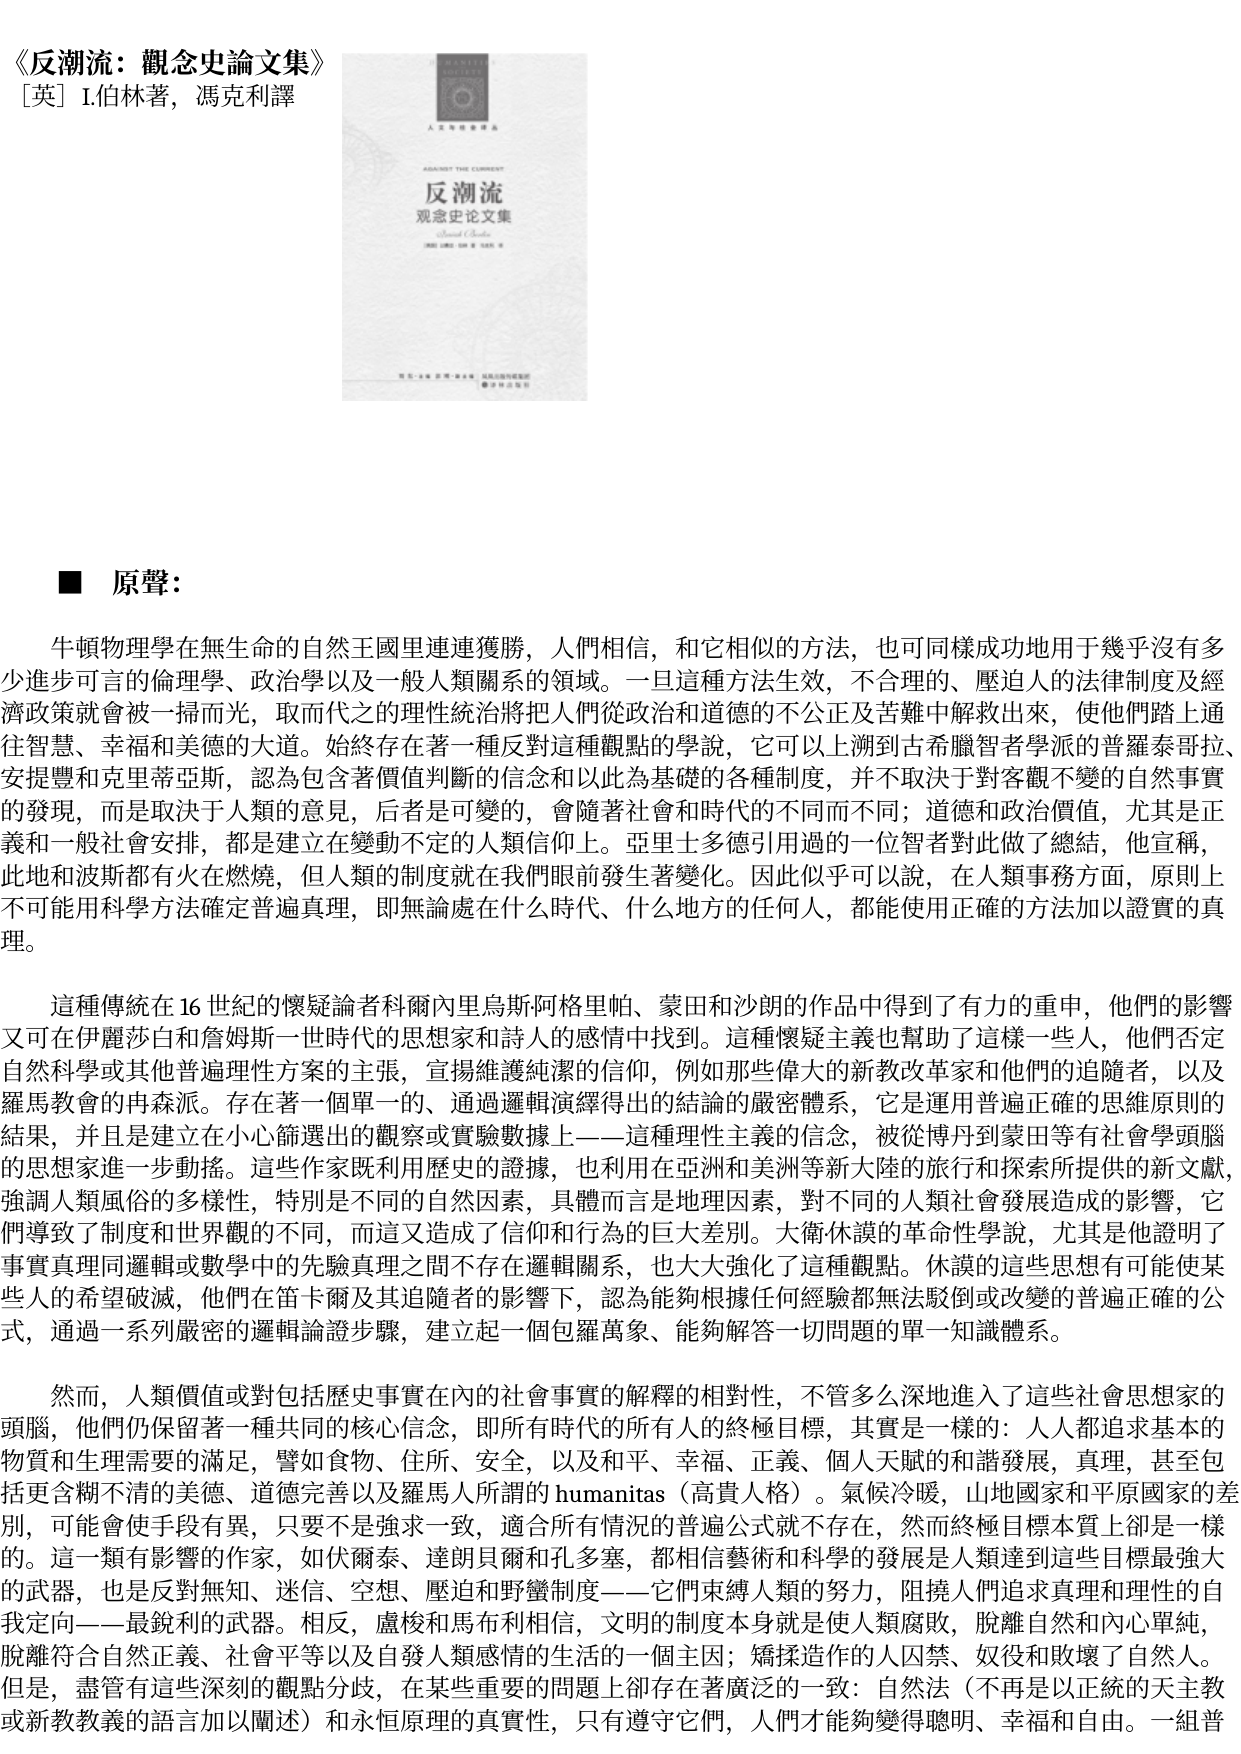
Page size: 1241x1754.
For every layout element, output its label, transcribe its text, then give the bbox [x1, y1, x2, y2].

text 牛頓物理學在無生命的自然王國里連連獲勝，人們相信，和它相似的方法，也可同樣成功地用于幾乎沒有多少進步可言的倫理學、政治學以及一般人類關系的領域。一旦這種方法生效，不合理的、壓迫人的法律制度及經濟政策就會被一掃而光，取而代之的理性統治將把人們從政治和道德的不公正及苦難中解救出來，使他們踏上通往智慧、幸福和美德的大道。始終存在著一種反對這種觀點的學說，它可以上溯到古希臘智者學派的普羅泰哥拉、安提豐和克里蒂亞斯，認為包含著價值判斷的信念和以此為基礎的各種制度，并不取決于對客觀不變的自然事實的發現，而是取決于人類的意見，后者是可變的，會隨著社會和時代的不同而不同；道德和政治價值，尤其是正義和一般社會安排，都是建立在變動不定的人類信仰上。亞里士多德引用過的一位智者對此做了總結，他宣稱，此地和波斯都有火在燃燒，但人類的制度就在我們眼前發生著變化。因此似乎可以說，在人類事務方面，原則上不可能用科學方法確定普遍真理，即無論處在什么時代、什么地方的任何人，都能使用正確的方法加以證實的真理。 [0, 633, 1240, 958]
picture [342, 53, 588, 401]
text ■ 原聲： [0, 568, 1240, 601]
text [0, 1381, 1240, 1738]
text 這種傳統在16世紀的懷疑論者科爾內里烏斯·阿格里帕、蒙田和沙朗的作品中得到了有力的重申，他們的影響又可在伊麗莎白和詹姆斯一世時代的思想家和詩人的感情中找到。這種懷疑主義也幫助了這樣一些人，他們否定自然科學或其他普遍理性方案的主張，宣揚維護純潔的信仰，例如那些偉大的新教改革家和他們的追隨者，以及羅馬教會的冉森派。存在著一個單一的、通過邏輯演繹得出的結論的嚴密體系，它是運用普遍正確的思維原則的結果，并且是建立在小心篩選出的觀察或實驗數據上——這種理性主義的信念，被從博丹到蒙田等有社會學頭腦的思想家進一步動搖。這些作家既利用歷史的證據，也利用在亞洲和美洲等新大陸的旅行和探索所提供的新文獻，強調人類風俗的多樣性，特別是不同的自然因素，具體而言是地理因素，對不同的人類社會發展造成的影響，它們導致了制度和世界觀的不同，而這又造成了信仰和行為的巨大差別。大衛·休謨的革命性學說，尤其是他證明了事實真理同邏輯或數學中的先驗真理之間不存在邏輯關系，也大大強化了這種觀點。休謨的這些思想有可能使某些人的希望破滅，他們在笛卡爾及其追隨者的影響下，認為能夠根據任何經驗都無法駁倒或改變的普遍正確的公式，通過一系列嚴密的邏輯論證步驟，建立起一個包羅萬象、能夠解答一切問題的單一知識體系。 [0, 991, 1240, 1348]
table_header 《反潮流：觀念史論文集》 ［英］I.伯林著，馮克利譯 [0, 16, 341, 438]
table_header [341, 16, 589, 438]
